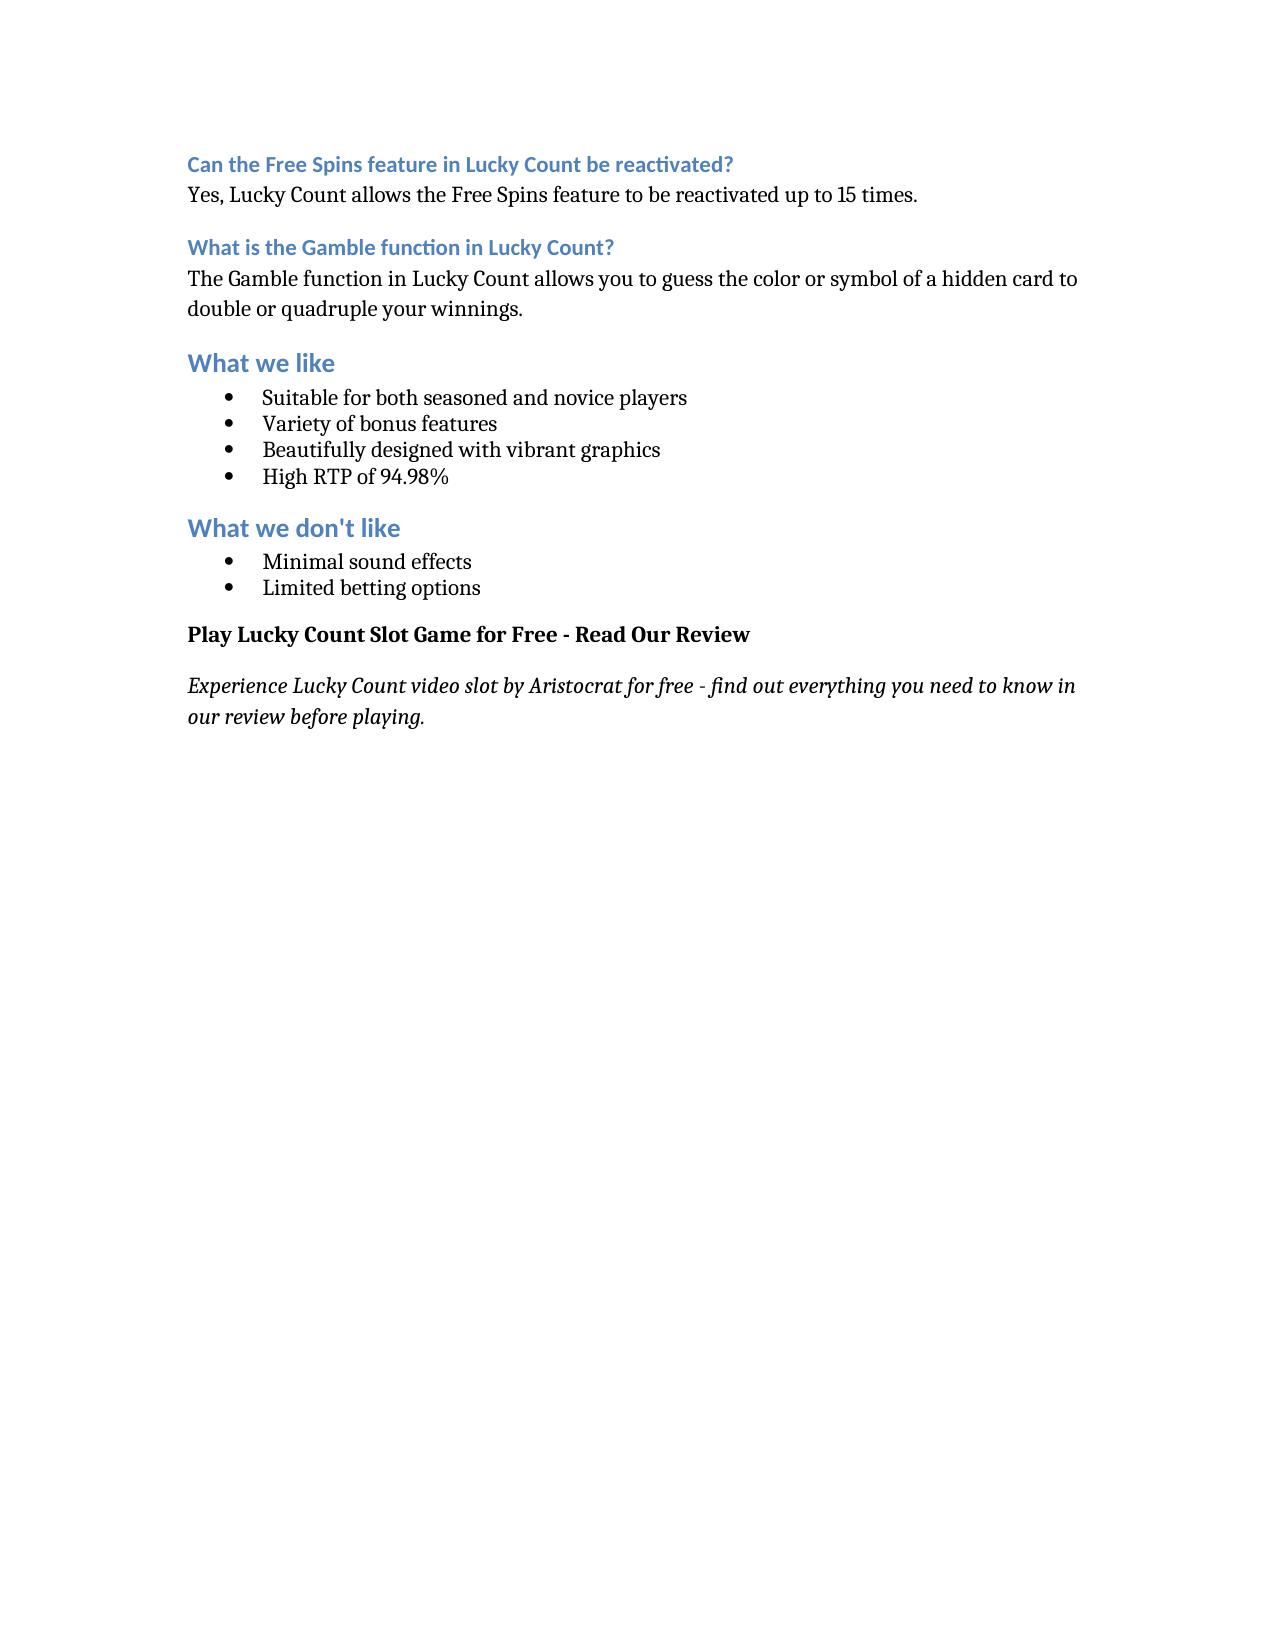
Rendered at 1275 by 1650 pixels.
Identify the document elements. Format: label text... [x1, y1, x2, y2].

list Limited betting options [225, 575, 1087, 601]
list Beautifully designed with vibrant graphics [225, 437, 1087, 464]
subtitle What we don't like [187, 511, 1087, 544]
text Play Lucky Count Slot Game for Free - Read Our Review [187, 622, 1087, 649]
text The Gamble function in Lucky Count allows you to guess the color or symbol of a hidden card to double or quadruple your winnings. [187, 265, 1087, 322]
subtitle What we like [187, 347, 1087, 380]
subtitle What is the Gamble function in Lucky Count? [187, 233, 1087, 261]
list Suitable for both seasoned and novice players [225, 384, 1087, 411]
subtitle Can the Free Spins feature in Lucky Count be reactivated? [187, 150, 1087, 178]
list Variety of bonus features [225, 411, 1087, 437]
text Yes, Lucky Count allows the Free Spins feature to be reactivated up to 15 times. [187, 182, 1087, 208]
list High RTP of 94.98% [225, 464, 1087, 490]
list Minimal sound effects [225, 549, 1087, 575]
text Experience Lucky Count video slot by Aristocrat for free - find out everything you need to know in our review before playing. [187, 673, 1087, 730]
